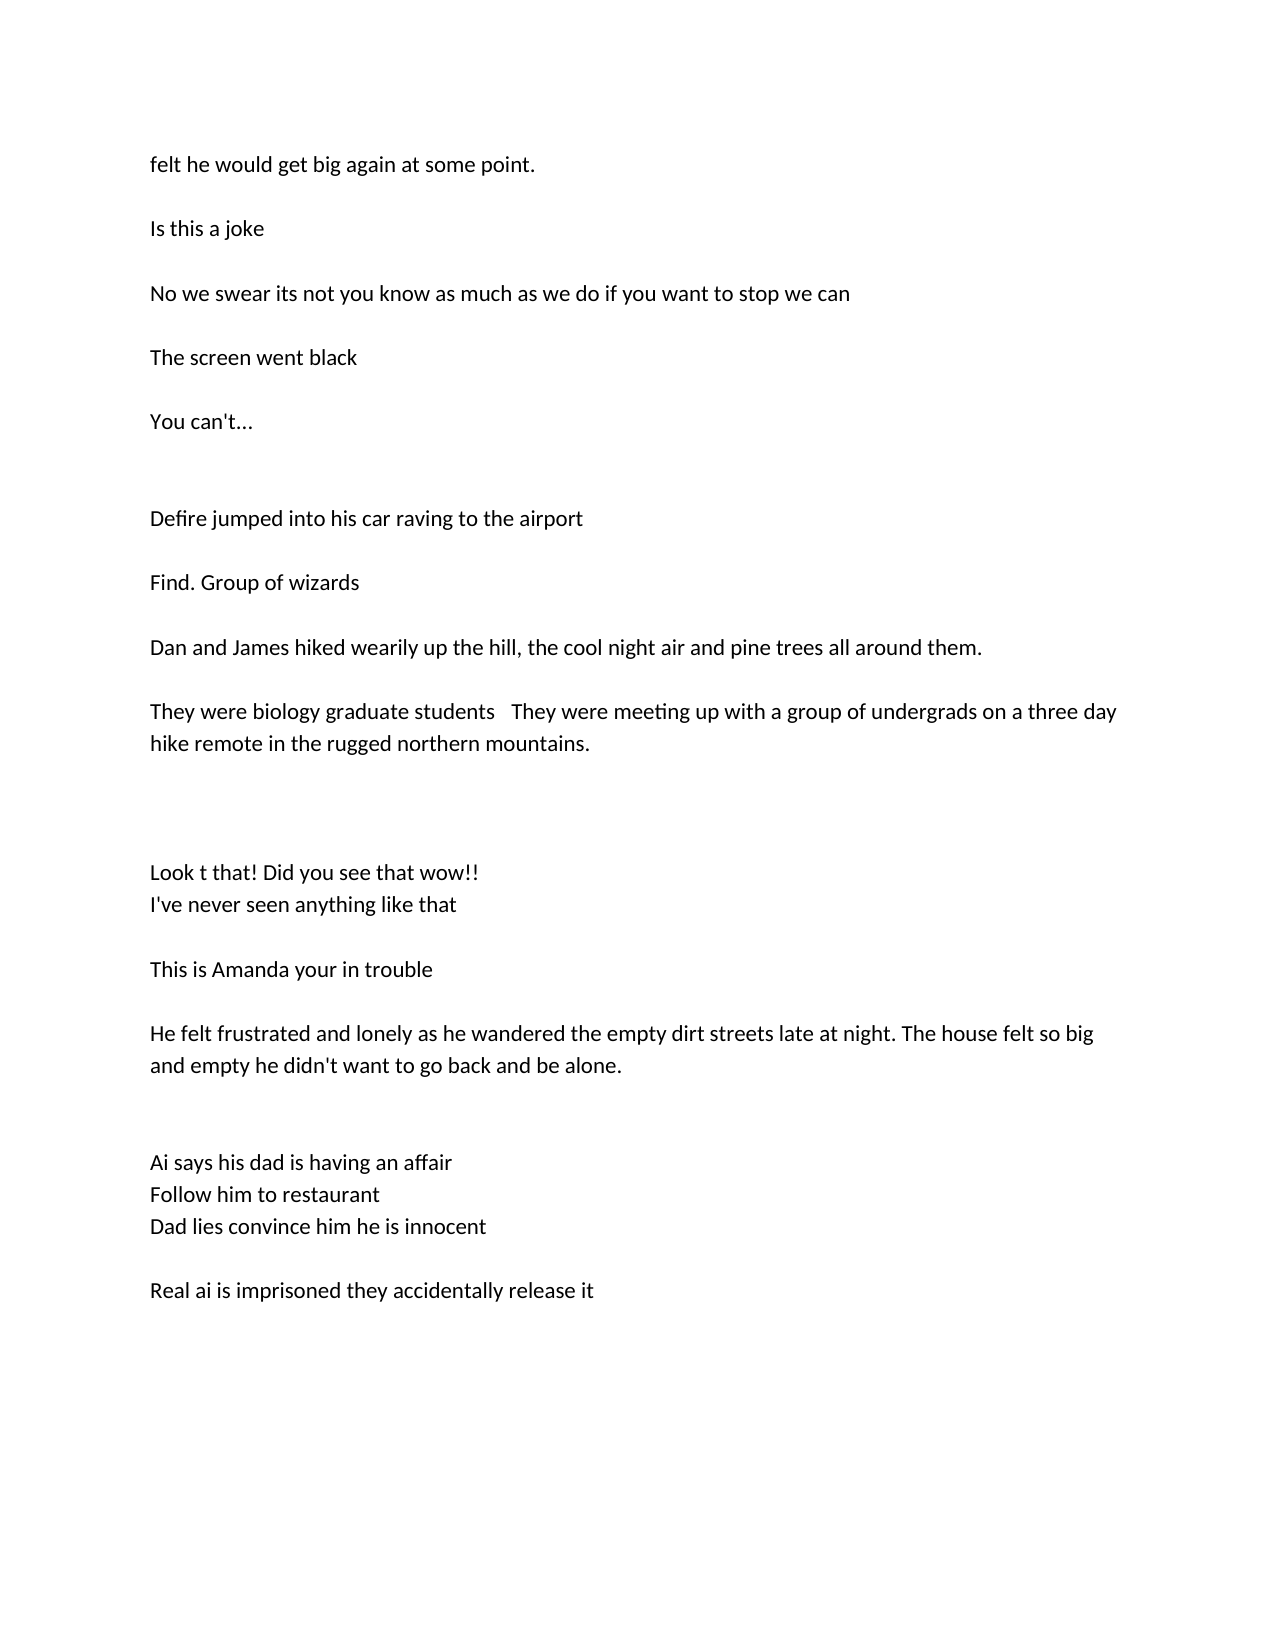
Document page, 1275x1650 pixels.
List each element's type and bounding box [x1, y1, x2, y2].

text [150, 150, 1125, 1304]
